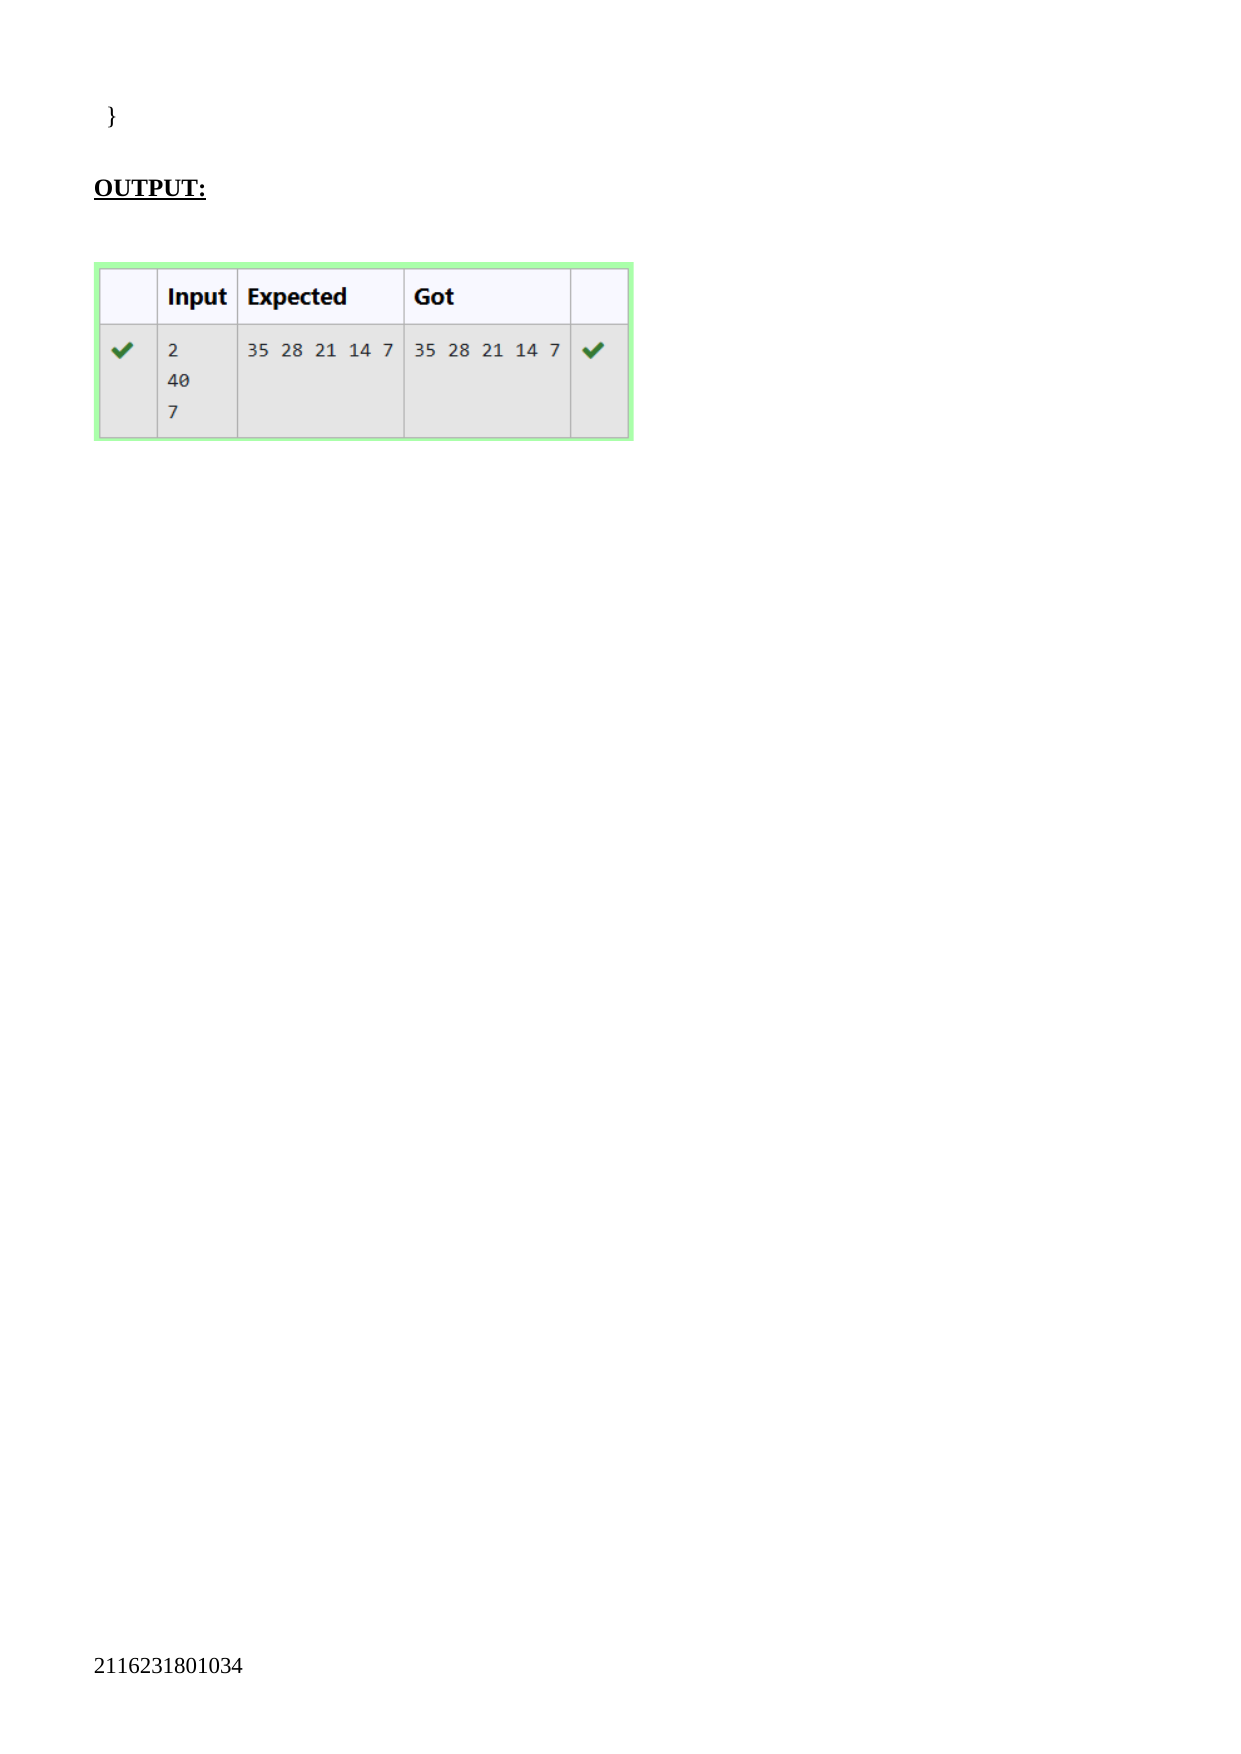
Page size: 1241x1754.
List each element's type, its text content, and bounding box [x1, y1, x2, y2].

picture [93, 262, 634, 441]
text } [106, 101, 1155, 130]
text OUTPUT: [94, 173, 1155, 202]
